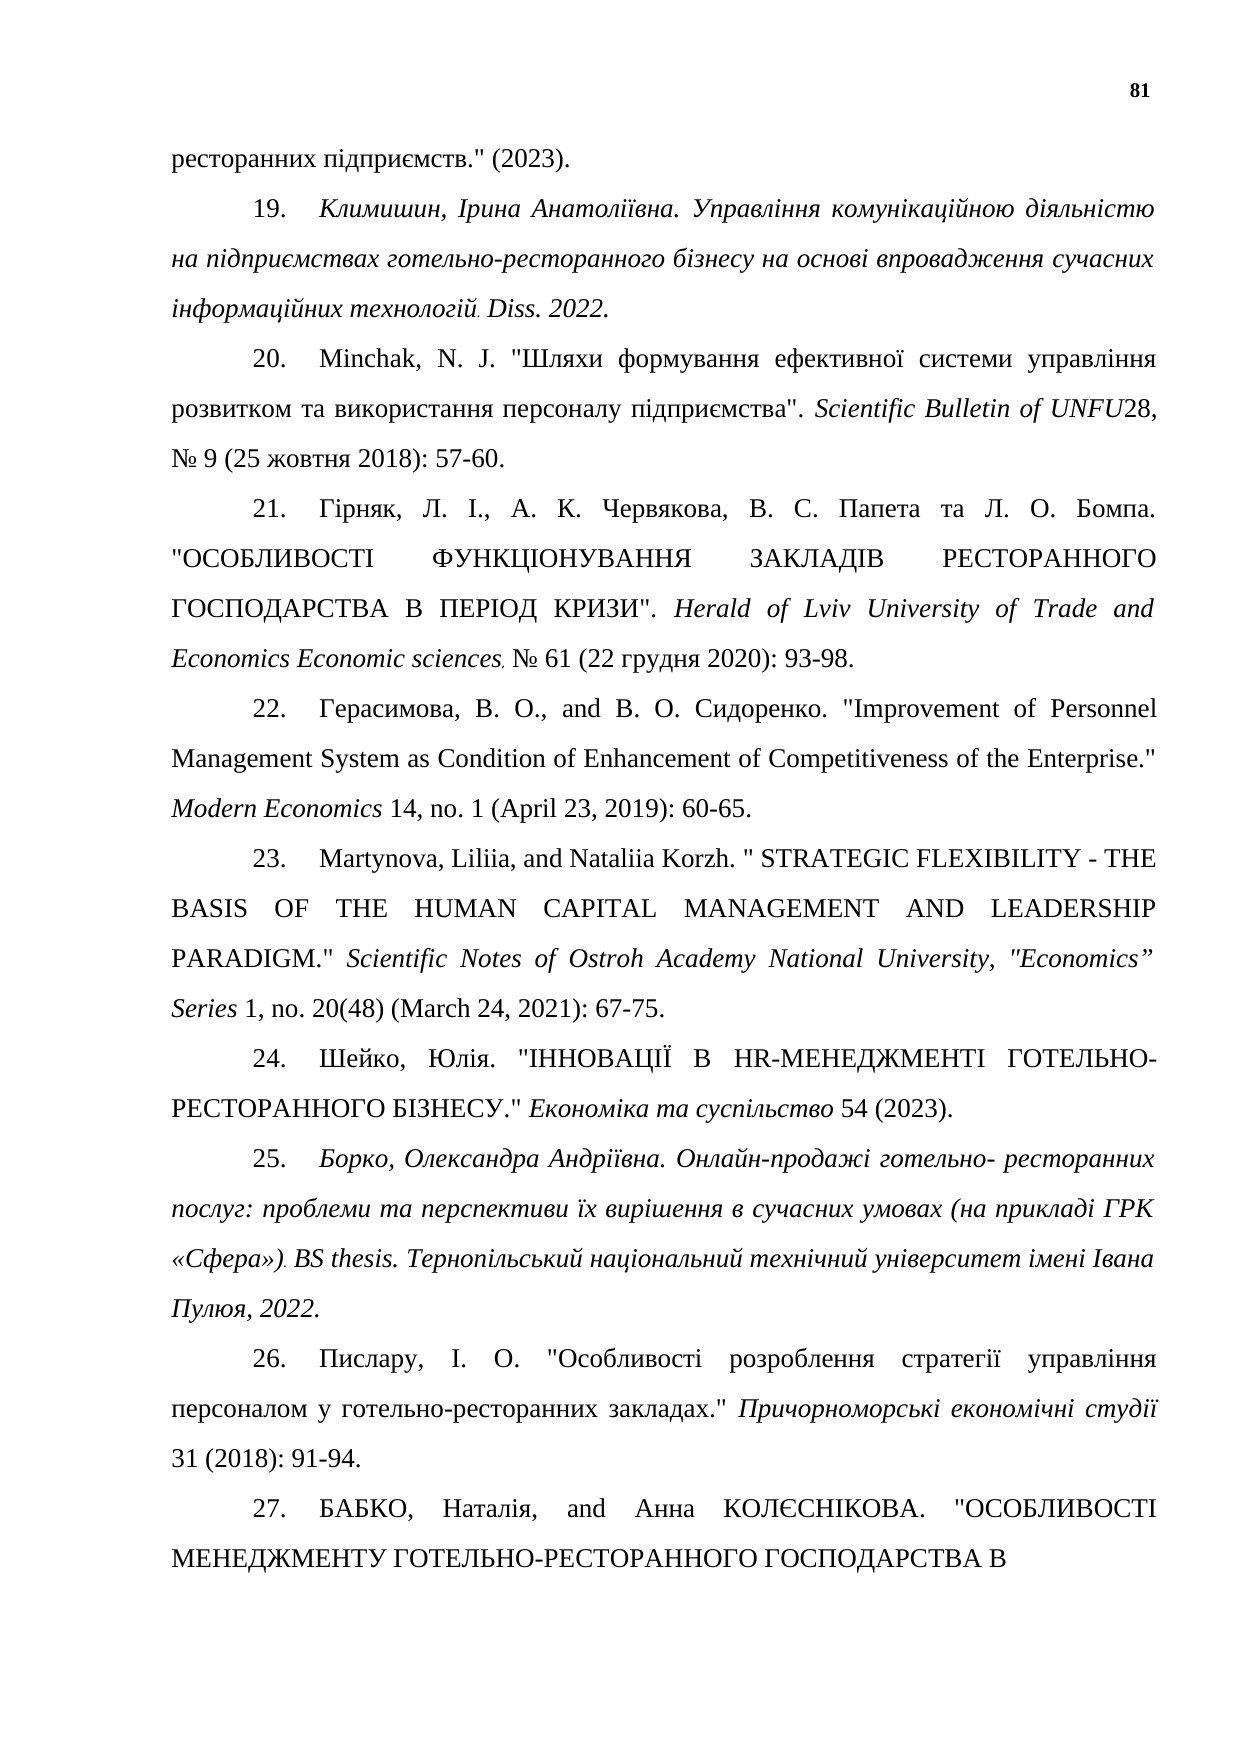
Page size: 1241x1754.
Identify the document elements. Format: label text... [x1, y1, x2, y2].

list Климишин, Ірина Анатоліївна. Управління комунікаційною діяльністю на підприємствах готельно-ресторанного бізнесу на основі впровадження сучасних інформаційних технологій. Diss. 2022. [171, 177, 1157, 327]
list Шейко, Юлія. "ІННОВАЦІЇ В HR-МЕНЕДЖМЕНТІ ГОТЕЛЬНО- РЕСТОРАННОГО БІЗНЕСУ." Економіка та суспільство 54 (2023). [171, 1027, 1157, 1127]
list Minchak, N. J. "Шляхи формування ефективної системи управління розвитком та використання персоналу підприємства". Scientific Bulletin of UNFU28, № 9 (25 жовтня 2018): 57-60. [171, 327, 1157, 477]
list Пислару, І. О. "Особливості розроблення стратегії управління персоналом у готельно-ресторанних закладах." Причорноморські економічні студії 31 (2018): 91-94. [171, 1327, 1157, 1477]
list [171, 127, 1157, 177]
list Гірняк, Л. І., А. К. Червякова, В. С. Папета та Л. О. Бомпа. "ОСОБЛИВОСТІ ФУНКЦІОНУВАННЯ ЗАКЛАДІВ РЕСТОРАННОГО ГОСПОДАРСТВА В ПЕРІОД КРИЗИ". Herald of Lviv University of Trade and Economics Economic sciences, № 61 (22 грудня 2020): 93-98. [171, 477, 1157, 677]
list Борко, Олександра Андріївна. Онлайн-продажі готельно- ресторанних послуг: проблеми та перспективи їх вирішення в сучасних умовах (на прикладі ГРК «Сфера»). BS thesis. Тернопільський національний технічний університет імені Івана Пулюя, 2022. [171, 1127, 1157, 1327]
list Martynova, Liliia, and Nataliia Korzh. " STRATEGIC FLEXIBILITY - THE BASIS OF THE HUMAN CAPITAL MANAGEMENT AND LEADERSHIP PARADIGM." Scientific Notes of Ostroh Academy National University, "Economics” Series 1, no. 20(48) (March 24, 2021): 67-75. [171, 827, 1157, 1027]
list БАБКО, Наталія, and Анна КОЛЄСНІКОВА. "ОСОБЛИВОСТІ МЕНЕДЖМЕНТУ ГОТЕЛЬНО-РЕСТОРАННОГО ГОСПОДАРСТВА В [171, 1477, 1157, 1577]
list Герасимова, В. О., and В. О. Сидоренко. "Improvement of Personnel Management System as Condition of Enhancement of Competitiveness of the Enterprise." Modern Economics 14, no. 1 (April 23, 2019): 60-65. [171, 677, 1157, 827]
